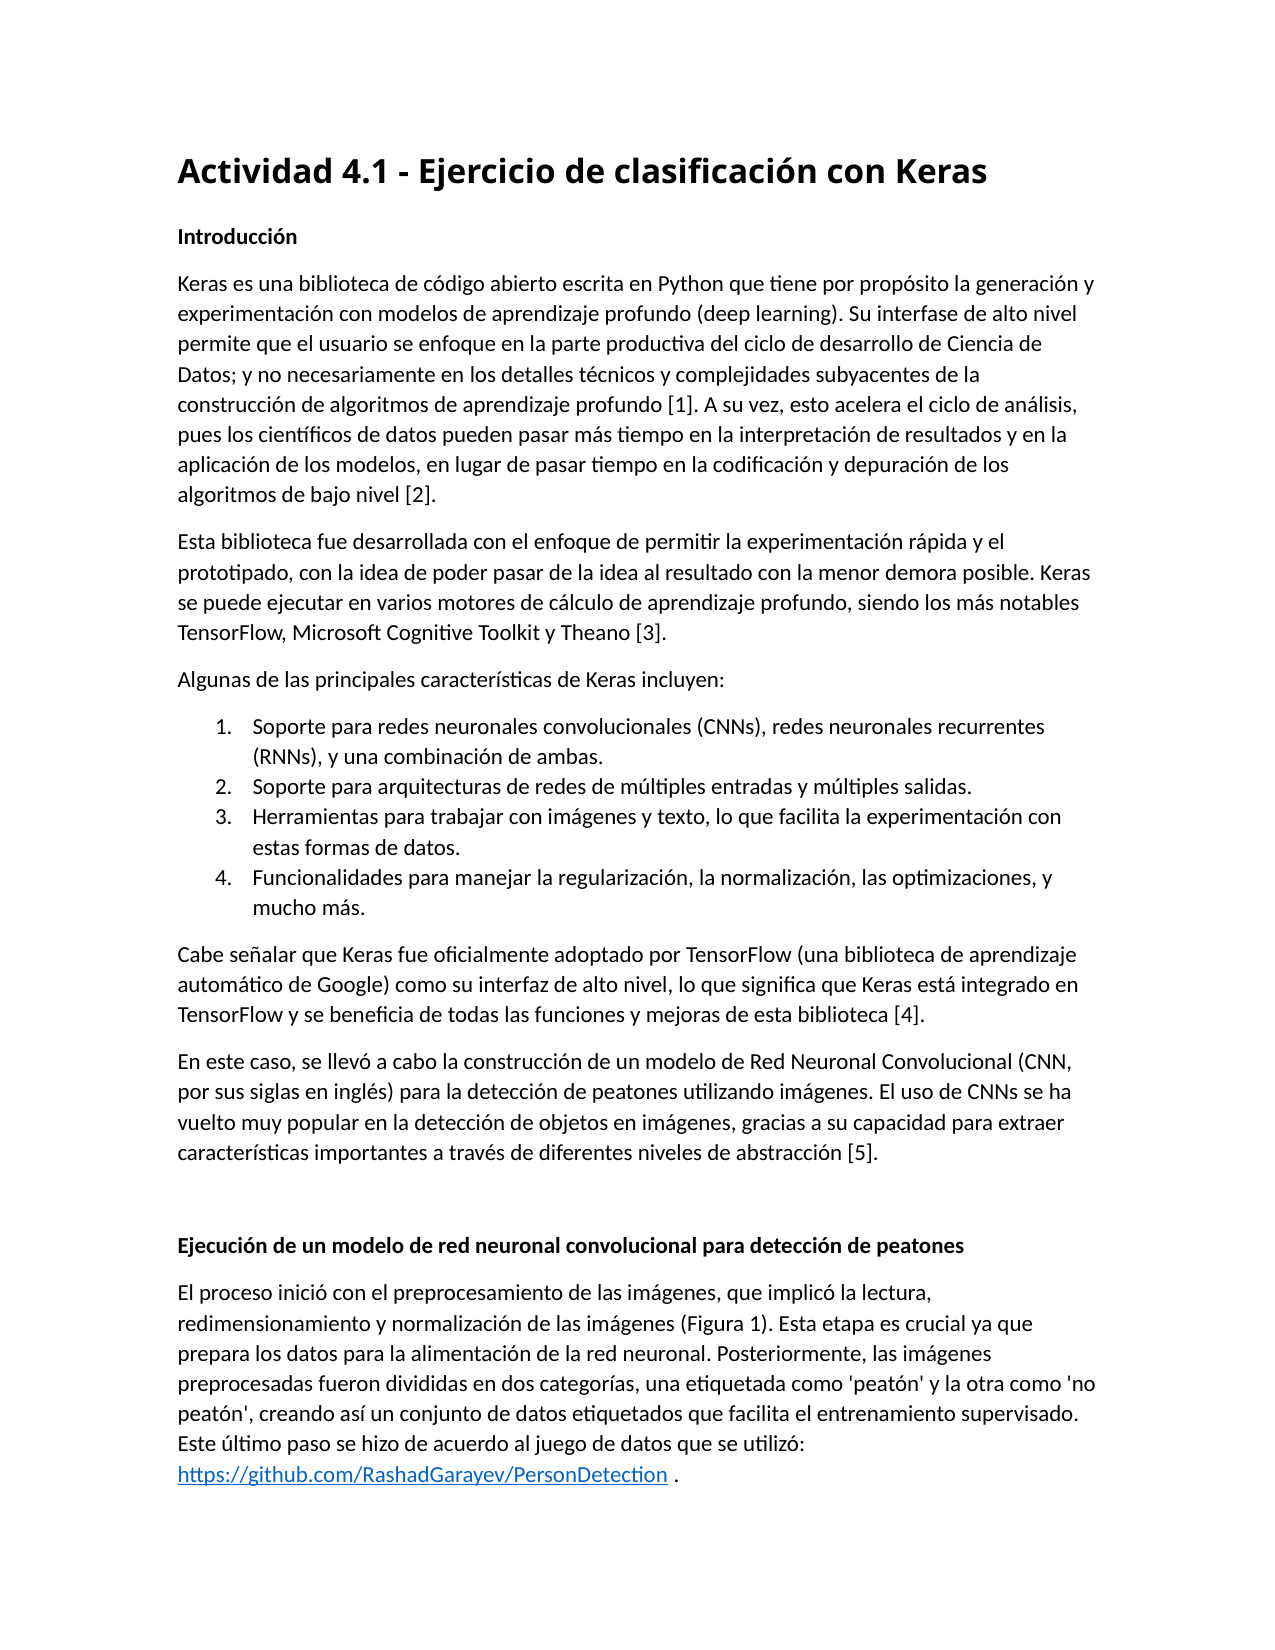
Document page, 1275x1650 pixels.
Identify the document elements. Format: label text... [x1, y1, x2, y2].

text Ejecución de un modelo de red neuronal convolucional para detección de peatones [177, 1232, 1098, 1259]
text En este caso, se llevó a cabo la construcción de un modelo de Red Neuronal Convolucional (CNN, por sus siglas en inglés) para la detección de peatones utilizando imágenes. El uso de CNNs se ha vuelto muy popular en la detección de objetos en imágenes, gracias a su capacidad para extraer características importantes a través de diferentes niveles de abstracción [5]. [177, 1047, 1098, 1166]
text Cabe señalar que Keras fue oficialmente adoptado por TensorFlow (una biblioteca de aprendizaje automático de Google) como su interfaz de alto nivel, lo que significa que Keras está integrado en TensorFlow y se beneficia de todas las funciones y mejoras de esta biblioteca [4]. [177, 940, 1098, 1028]
text El proceso inició con el preprocesamiento de las imágenes, que implicó la lectura, redimensionamiento y normalización de las imágenes (Figura 1). Esta etapa es crucial ya que prepara los datos para la alimentación de la red neuronal. Posteriormente, las imágenes preprocesadas fueron divididas en dos categorías, una etiquetada como 'peatón' y la otra como 'no peatón', creando así un conjunto de datos etiquetados que facilita el entrenamiento supervisado. Este último paso se hizo de acuerdo al juego de datos que se utilizó: https://github.com/RashadGarayev/PersonDetection . [177, 1278, 1098, 1488]
list Funcionalidades para manejar la regularización, la normalización, las optimizaciones, y mucho más. [215, 863, 1098, 921]
text Actividad 4.1 - Ejercicio de clasificación con Keras [177, 148, 1098, 193]
list Soporte para arquitecturas de redes de múltiples entradas y múltiples salidas. [215, 772, 1098, 800]
list Herramientas para trabajar con imágenes y texto, lo que facilita la experimentación con estas formas de datos. [215, 802, 1098, 861]
text Esta biblioteca fue desarrollada con el enfoque de permitir la experimentación rápida y el prototipado, con la idea de poder pasar de la idea al resultado con la menor demora posible. Keras se puede ejecutar en varios motores de cálculo de aprendizaje profundo, siendo los más notables TensorFlow, Microsoft Cognitive Toolkit y Theano [3]. [177, 527, 1098, 646]
list Soporte para redes neuronales convolucionales (CNNs), redes neuronales recurrentes (RNNs), y una combinación de ambas. [215, 712, 1098, 770]
text Introducción [177, 222, 1098, 250]
text Algunas de las principales características de Keras incluyen: [177, 665, 1098, 693]
text Keras es una biblioteca de código abierto escrita en Python que tiene por propósito la generación y experimentación con modelos de aprendizaje profundo (deep learning). Su interfase de alto nivel permite que el usuario se enfoque en la parte productiva del ciclo de desarrollo de Ciencia de Datos; y no necesariamente en los detalles técnicos y complejidades subyacentes de la construcción de algoritmos de aprendizaje profundo [1]. A su vez, esto acelera el ciclo de análisis, pues los científicos de datos pueden pasar más tiempo en la interpretación de resultados y en la aplicación de los modelos, en lugar de pasar tiempo en la codificación y depuración de los algoritmos de bajo nivel [2]. [177, 269, 1098, 508]
